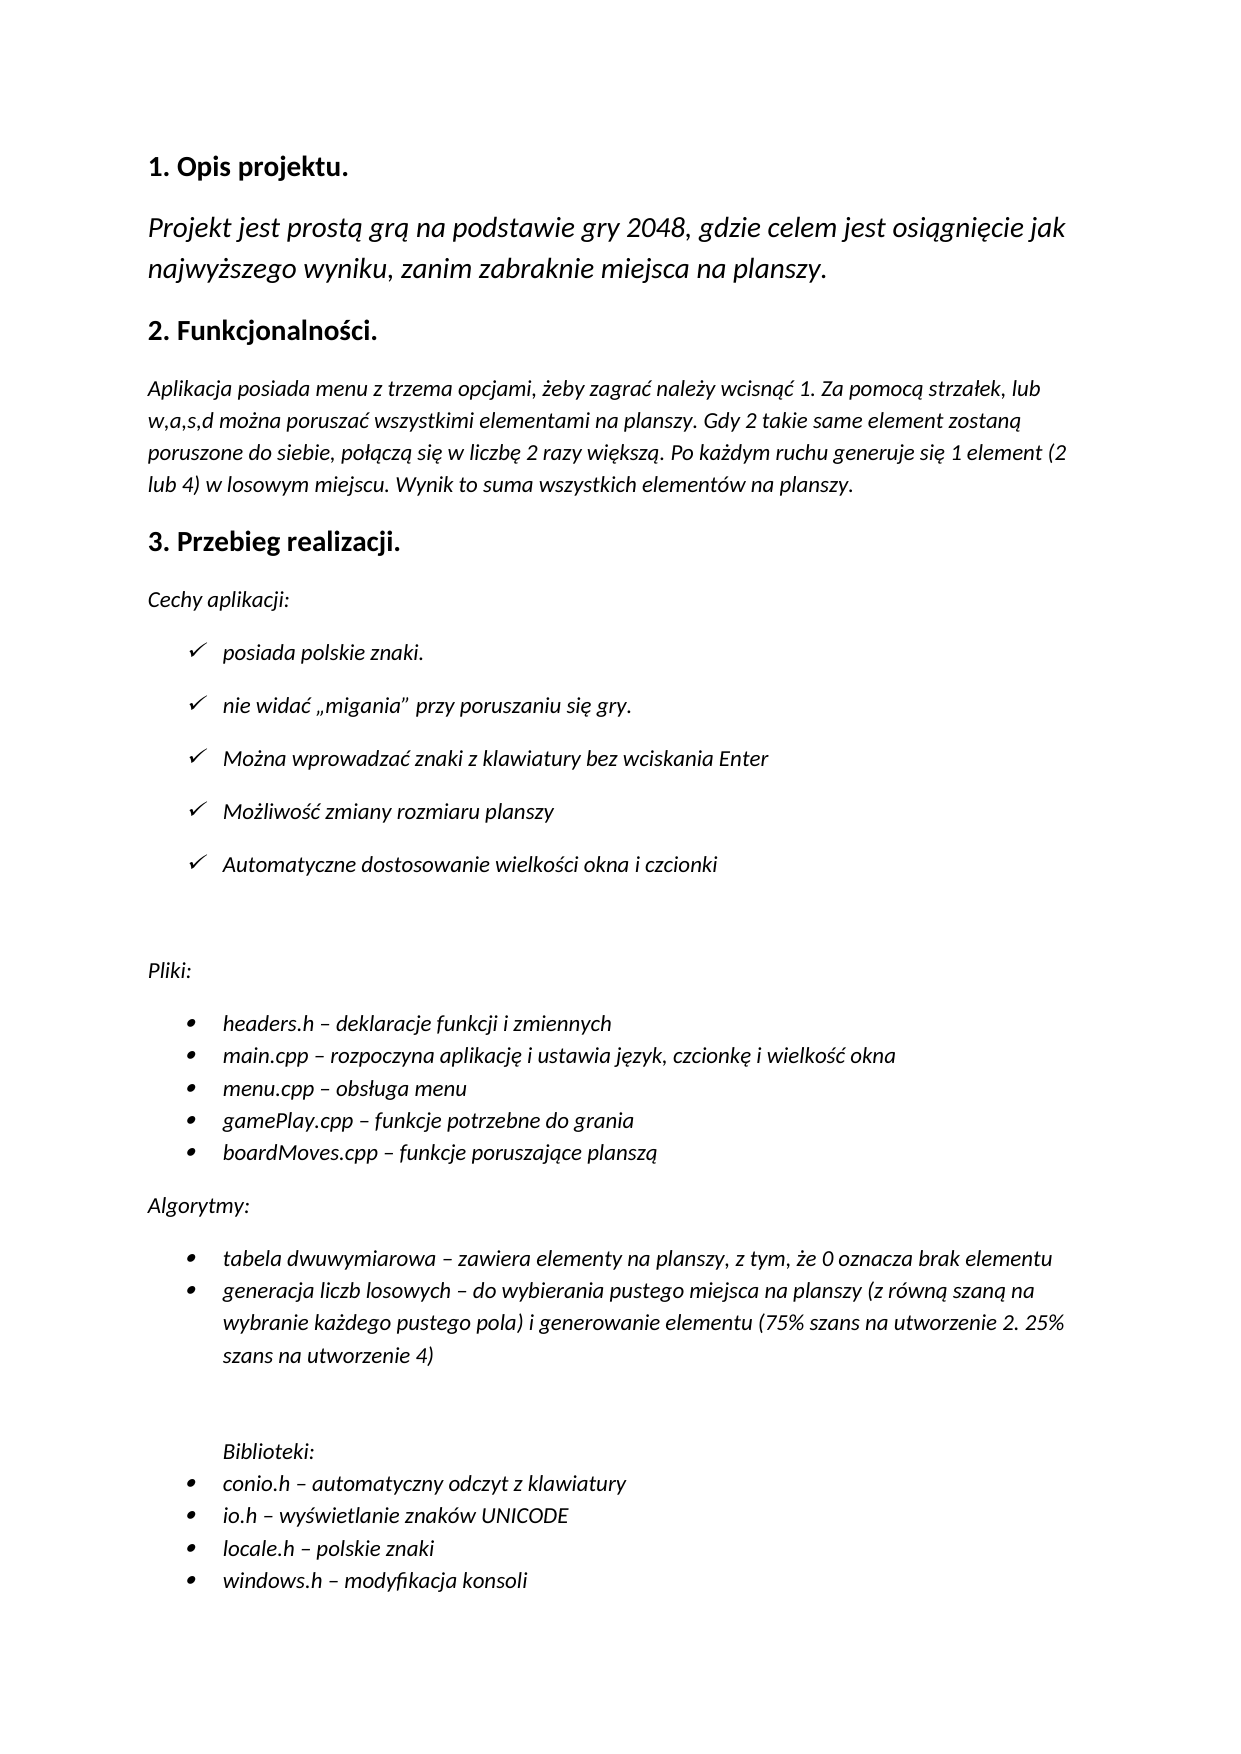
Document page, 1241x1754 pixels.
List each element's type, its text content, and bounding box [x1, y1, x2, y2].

text Cechy aplikacji: [148, 585, 1093, 613]
text Aplikacja posiada menu z trzema opcjami, żeby zagrać należy wcisnąć 1. Za pomocą strzałek, lub w,a,s,d można poruszać wszystkimi elementami na planszy. Gdy 2 takie same element zostaną poruszone do siebie, połączą się w liczbę 2 razy większą. Po każdym ruchu generuje się 1 element (2 lub 4) w losowym miejscu. Wynik to suma wszystkich elementów na planszy. [148, 374, 1093, 498]
list Możliwość zmiany rozmiaru planszy [185, 797, 1093, 825]
list tabela dwuwymiarowa – zawiera elementy na planszy, z tym, że 0 oznacza brak elementu [185, 1244, 1093, 1272]
text 3. Przebieg realizacji. [148, 523, 1093, 559]
text Projekt jest prostą grą na podstawie gry 2048, gdzie celem jest osiągnięcie jak najwyższego wyniku, zanim zabraknie miejsca na planszy. [148, 209, 1093, 286]
list menu.cpp – obsługa menu [185, 1074, 1093, 1102]
list nie widać „migania” przy poruszaniu się gry. [185, 691, 1093, 719]
list Automatyczne dostosowanie wielkości okna i czcionki [185, 850, 1093, 878]
list headers.h – deklaracje funkcji i zmiennych [185, 1009, 1093, 1037]
list io.h – wyświetlanie znaków UNICODE [185, 1502, 1093, 1530]
list conio.h – automatyczny odczyt z klawiatury [185, 1469, 1093, 1497]
list Biblioteki: [223, 1437, 1093, 1465]
text 1. Opis projektu. [148, 148, 1093, 183]
list gamePlay.cpp – funkcje potrzebne do grania [185, 1106, 1093, 1134]
list locale.h – polskie znaki [185, 1534, 1093, 1562]
list boardMoves.cpp – funkcje poruszające planszą [185, 1138, 1093, 1166]
text Pliki: [148, 956, 1093, 984]
list main.cpp – rozpoczyna aplikację i ustawia język, czcionkę i wielkość okna [185, 1042, 1093, 1069]
text 2. Funkcjonalności. [148, 312, 1093, 348]
list posiada polskie znaki. [185, 638, 1093, 666]
list generacja liczb losowych – do wybierania pustego miejsca na planszy (z równą szaną na wybranie każdego pustego pola) i generowanie elementu (75% szans na utworzenie 2. 25% szans na utworzenie 4) [185, 1276, 1093, 1369]
text Algorytmy: [148, 1191, 1093, 1219]
list Można wprowadzać znaki z klawiatury bez wciskania Enter [185, 744, 1093, 772]
list windows.h – modyfikacja konsoli [185, 1566, 1093, 1594]
